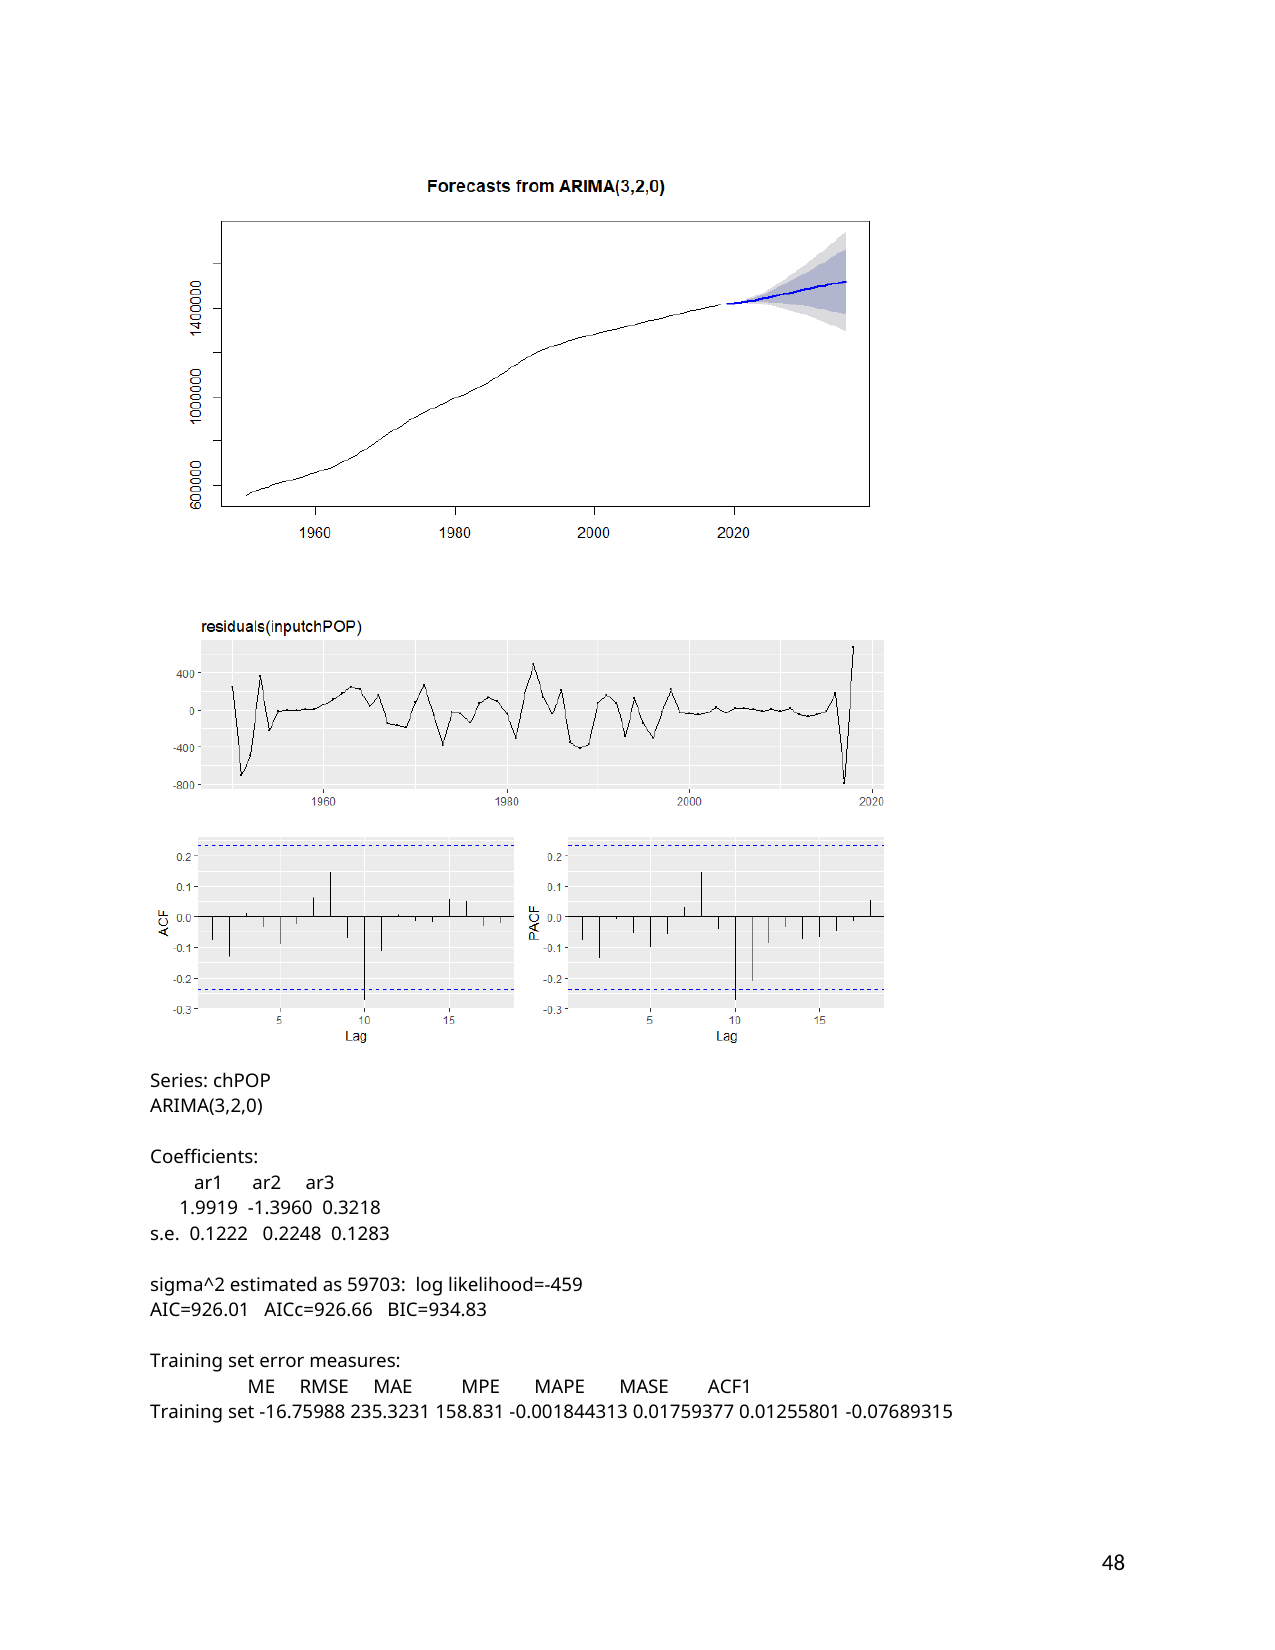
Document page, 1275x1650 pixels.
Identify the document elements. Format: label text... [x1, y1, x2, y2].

picture [150, 613, 891, 1049]
text sigma^2 estimated as 59703: log likelihood=-459 [150, 1271, 1125, 1297]
picture [150, 150, 906, 595]
text ARIMA(3,2,0) [150, 1093, 1125, 1118]
text Training set -16.75988 235.3231 158.831 -0.001844313 0.01759377 0.01255801 -0.07689315 [150, 1399, 1125, 1424]
text 1.9919 -1.3960 0.3218 [150, 1195, 1125, 1220]
text ME RMSE MAE MPE MAPE MASE ACF1 [150, 1373, 1125, 1399]
text Coefficients: [150, 1144, 1125, 1169]
text AIC=926.01 AICc=926.66 BIC=934.83 [150, 1297, 1125, 1322]
text Training set error measures: [150, 1348, 1125, 1373]
text s.e. 0.1222 0.2248 0.1283 [150, 1220, 1125, 1246]
text Series: chPOP [150, 1067, 1125, 1093]
text ar1 ar2 ar3 [150, 1169, 1125, 1195]
